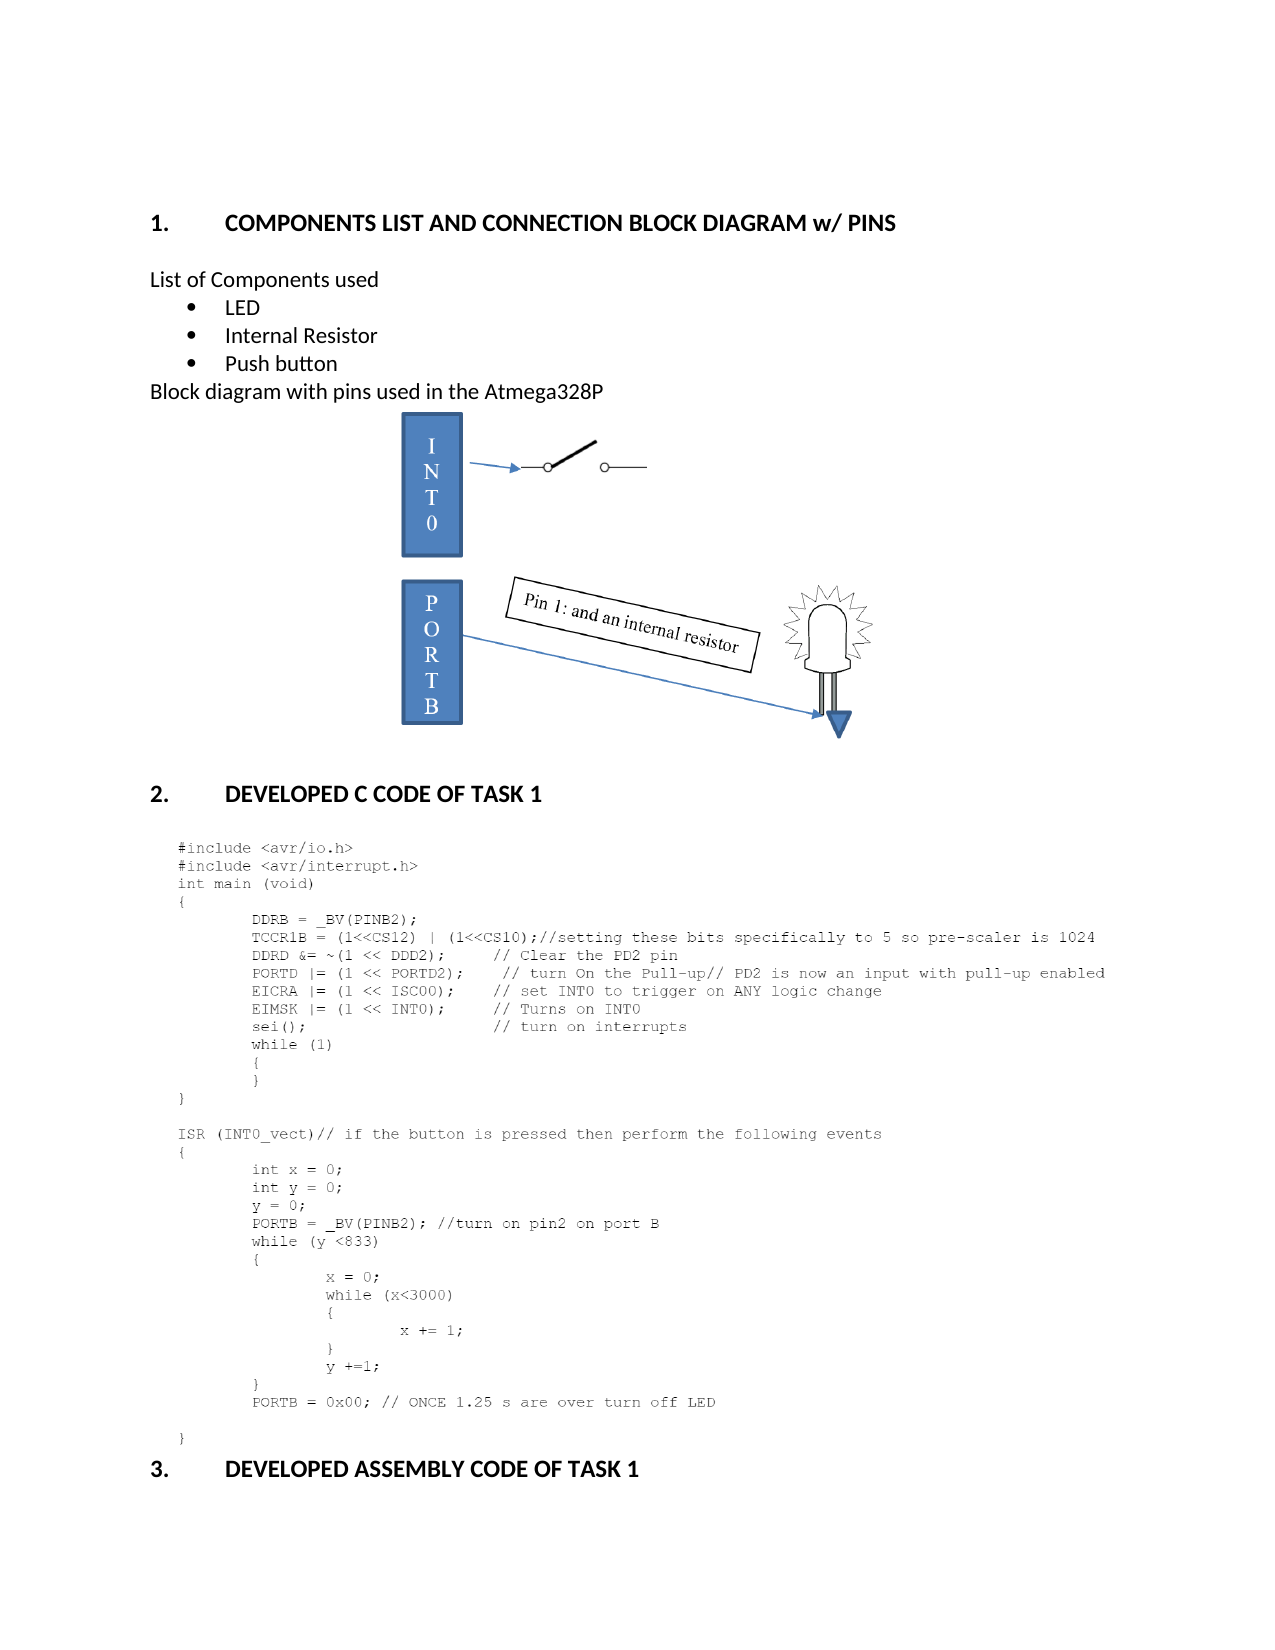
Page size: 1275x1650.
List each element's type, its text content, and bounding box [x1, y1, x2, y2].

text List of Components used [150, 265, 1125, 293]
picture [389, 405, 886, 751]
list Internal Resistor [187, 321, 1125, 349]
list DEVELOPED C CODE OF TASK 1 [150, 778, 1125, 809]
list COMPONENTS LIST AND CONNECTION BLOCK DIAGRAM w/ PINS [150, 207, 1125, 237]
list Push button [187, 349, 1125, 377]
list LED [187, 293, 1125, 321]
picture [150, 836, 1125, 1453]
text Block diagram with pins used in the Atmega328P [150, 377, 1125, 405]
list DEVELOPED ASSEMBLY CODE OF TASK 1 [150, 1453, 1125, 1483]
